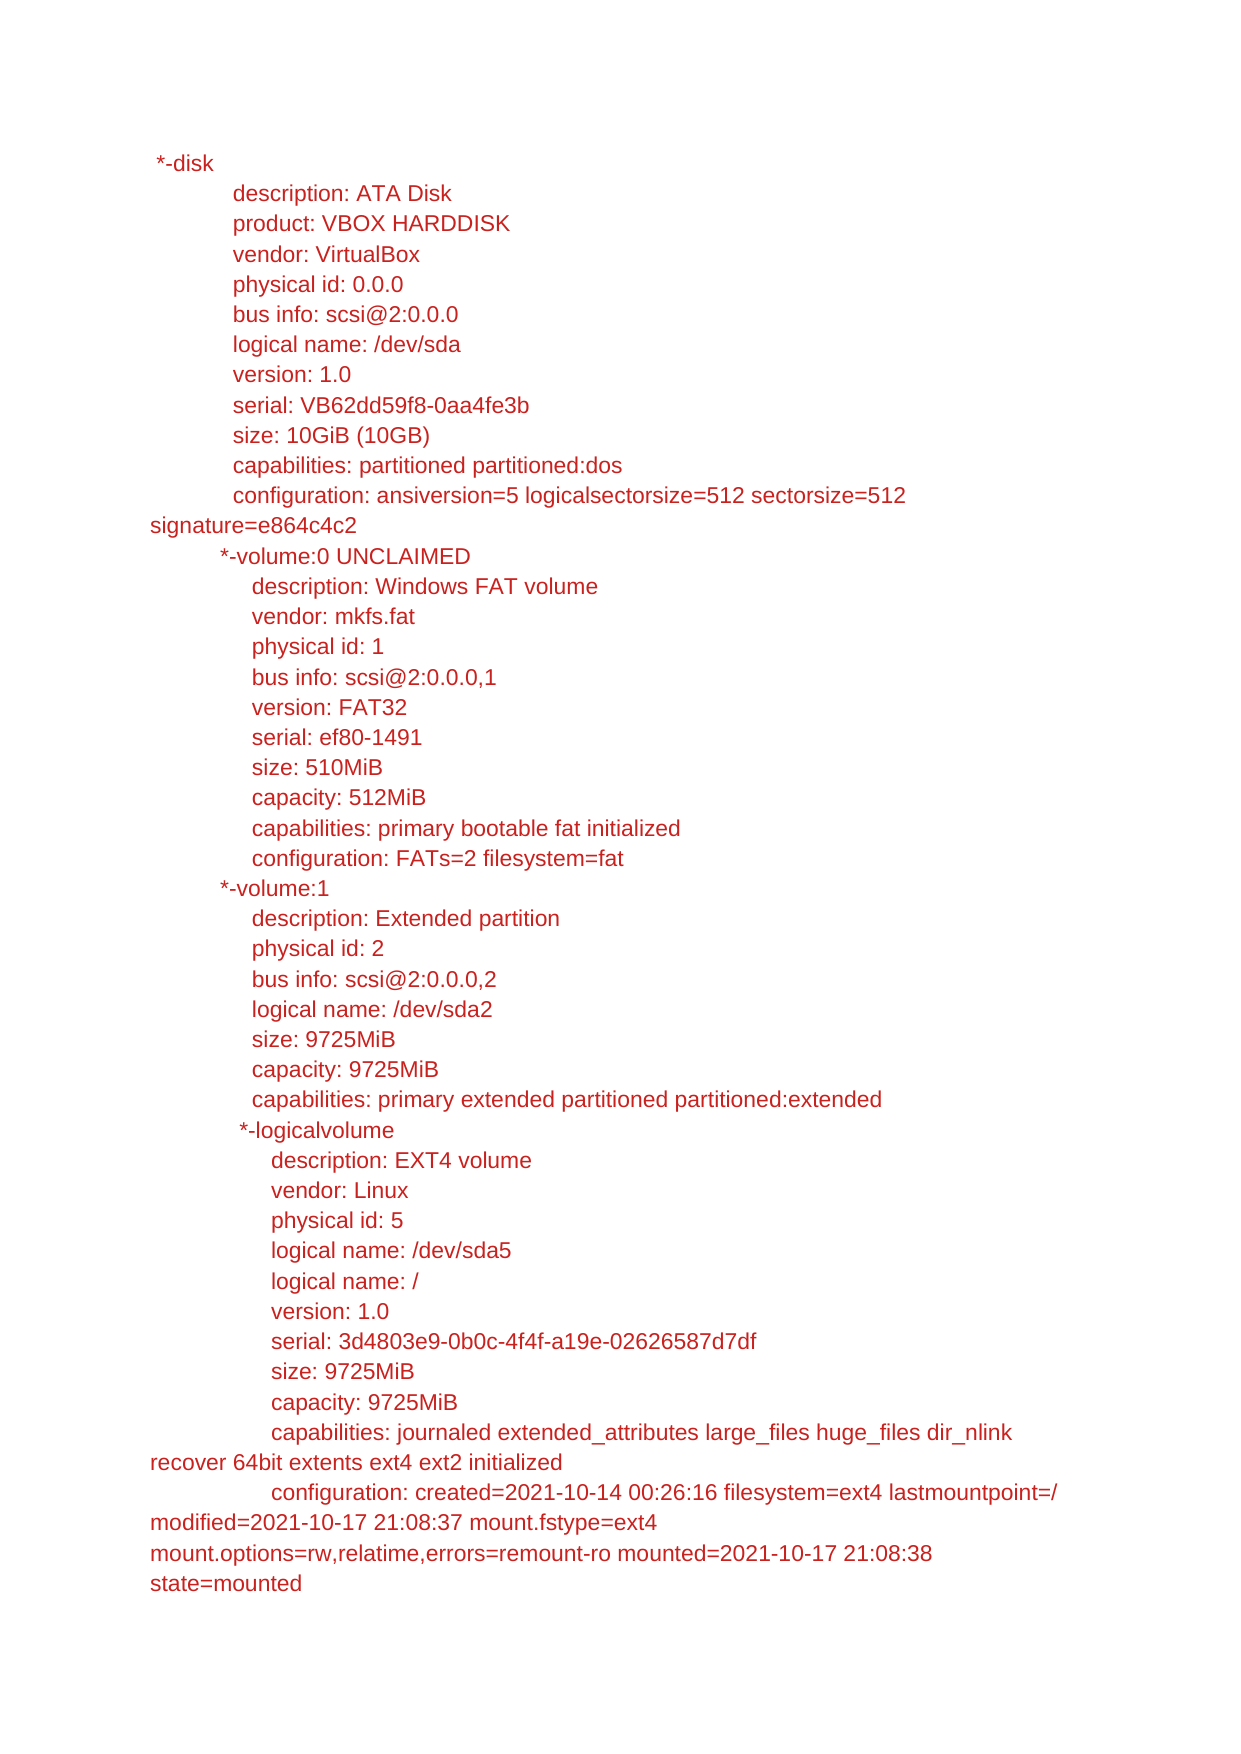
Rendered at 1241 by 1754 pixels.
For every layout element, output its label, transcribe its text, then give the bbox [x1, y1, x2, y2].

text serial: VB62dd59f8-0aa4fe3b [150, 392, 1090, 418]
text configuration: FATs=2 filesystem=fat [150, 845, 1090, 871]
text physical id: 0.0.0 [150, 271, 1090, 297]
text size: 9725MiB [150, 1358, 1090, 1385]
text version: 1.0 [150, 361, 1090, 388]
text product: VBOX HARDDISK [150, 210, 1090, 237]
text capabilities: primary extended partitioned partitioned:extended [150, 1086, 1090, 1113]
text physical id: 2 [150, 935, 1090, 962]
text configuration: created=2021-10-14 00:26:16 filesystem=ext4 lastmountpoint=/ modified=2021-10-17 21:08:37 mount.fstype=ext4 mount.options=rw,relatime,errors=remount-ro mounted=2021-10-17 21:08:38 state=mounted [150, 1479, 1090, 1596]
text capabilities: journaled extended_attributes large_files huge_files dir_nlink recover 64bit extents ext4 ext2 initialized [150, 1419, 1090, 1475]
text *-volume:0 UNCLAIMED [150, 543, 1090, 569]
text version: FAT32 [150, 694, 1090, 720]
text version: 1.0 [150, 1298, 1090, 1324]
text logical name: /dev/sda [150, 331, 1090, 358]
text vendor: mkfs.fat [150, 603, 1090, 629]
text physical id: 1 [150, 633, 1090, 660]
text vendor: Linux [150, 1177, 1090, 1203]
text bus info: scsi@2:0.0.0,2 [150, 966, 1090, 992]
text bus info: scsi@2:0.0.0 [150, 301, 1090, 327]
text serial: ef80-1491 [150, 724, 1090, 750]
text size: 10GiB (10GB) [150, 422, 1090, 448]
text capabilities: partitioned partitioned:dos [150, 452, 1090, 478]
text capabilities: primary bootable fat initialized [150, 814, 1090, 841]
text logical name: / [150, 1268, 1090, 1294]
text size: 510MiB [150, 754, 1090, 781]
text description: Windows FAT volume [150, 573, 1090, 599]
text capacity: 512MiB [150, 784, 1090, 811]
text description: ATA Disk [150, 180, 1090, 207]
text *-logicalvolume [150, 1117, 1090, 1143]
text *-volume:1 [150, 875, 1090, 901]
text configuration: ansiversion=5 logicalsectorsize=512 sectorsize=512 signature=e864c4c2 [150, 482, 1090, 539]
text bus info: scsi@2:0.0.0,1 [150, 663, 1090, 690]
text description: EXT4 volume [150, 1147, 1090, 1173]
text *-disk [150, 150, 1090, 176]
text logical name: /dev/sda2 [150, 996, 1090, 1022]
text serial: 3d4803e9-0b0c-4f4f-a19e-02626587d7df [150, 1328, 1090, 1354]
text size: 9725MiB [150, 1026, 1090, 1052]
text logical name: /dev/sda5 [150, 1237, 1090, 1264]
text physical id: 5 [150, 1207, 1090, 1234]
text description: Extended partition [150, 905, 1090, 932]
text capacity: 9725MiB [150, 1388, 1090, 1415]
text capacity: 9725MiB [150, 1056, 1090, 1083]
text vendor: VirtualBox [150, 241, 1090, 267]
